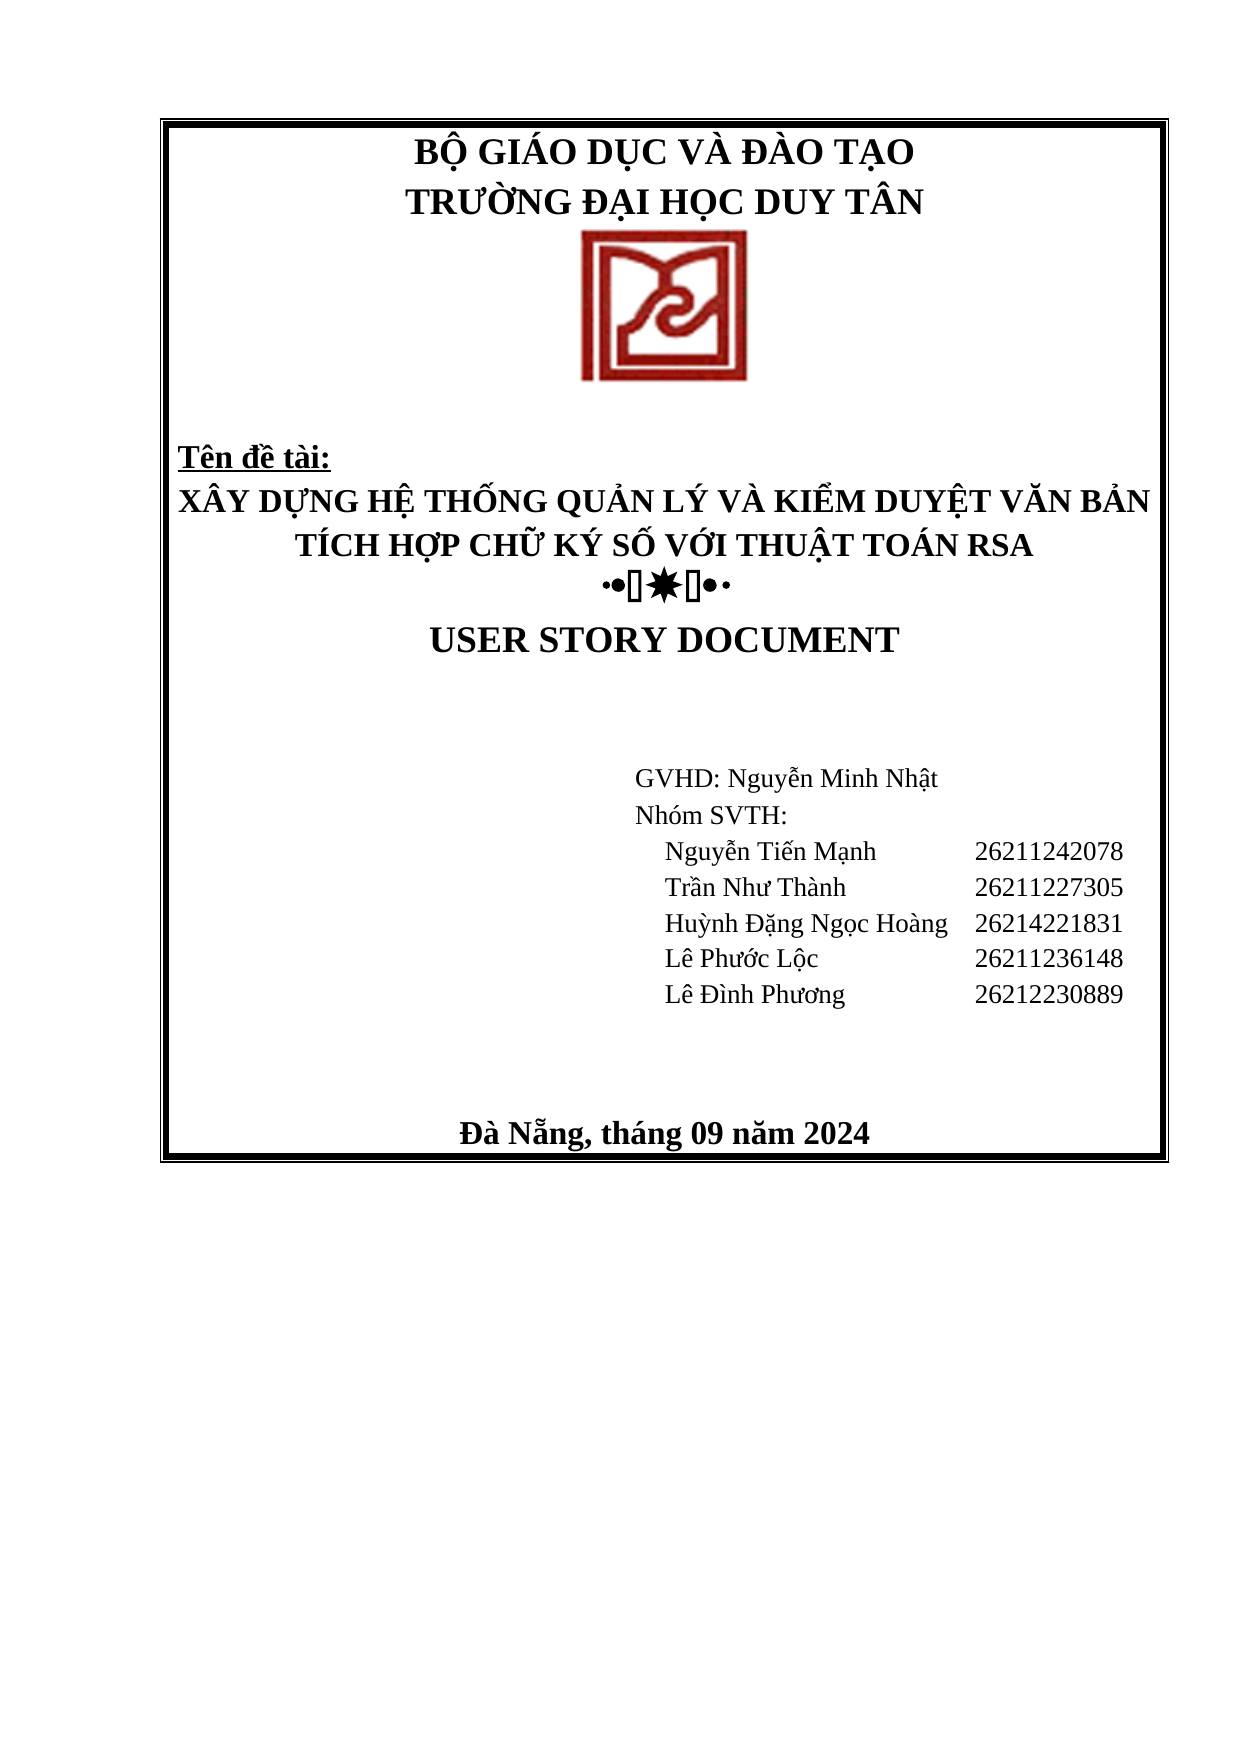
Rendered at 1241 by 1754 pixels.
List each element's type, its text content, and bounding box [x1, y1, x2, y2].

text Lê Phước Lộc 26211236148 [169, 931, 1160, 967]
text GVHD: Nguyễn Minh Nhật [169, 750, 1160, 788]
picture [579, 228, 750, 384]
text BỘ GIÁO DỤC VÀ ĐÀO TẠO [169, 128, 1160, 168]
text Tên đề tài: [169, 426, 1160, 470]
text Lê Đình Phương 26212230889 [169, 967, 1160, 1009]
text TRƯỜNG ĐẠI HỌC DUY TÂN [169, 168, 1160, 222]
text Đà Nẵng, tháng 09 năm 2024 [169, 1102, 1160, 1153]
text Nguyễn Tiến Mạnh 26211242078 [169, 824, 1160, 859]
text Huỳnh Đặng Ngọc Hoàng 26214221831 [169, 895, 1160, 931]
text USER STORY DOCUMENT [169, 606, 1160, 660]
text Nhóm SVTH: [169, 788, 1160, 824]
text Trần Như Thành 26211227305 [169, 859, 1160, 895]
text XÂY DỰNG HỆ THỐNG QUẢN LÝ VÀ KIỂM DUYỆT VĂN BẢN TÍCH HỢP CHỮ KÝ SỐ VỚI THUẬT TOÁN RSA [169, 470, 1160, 564]
